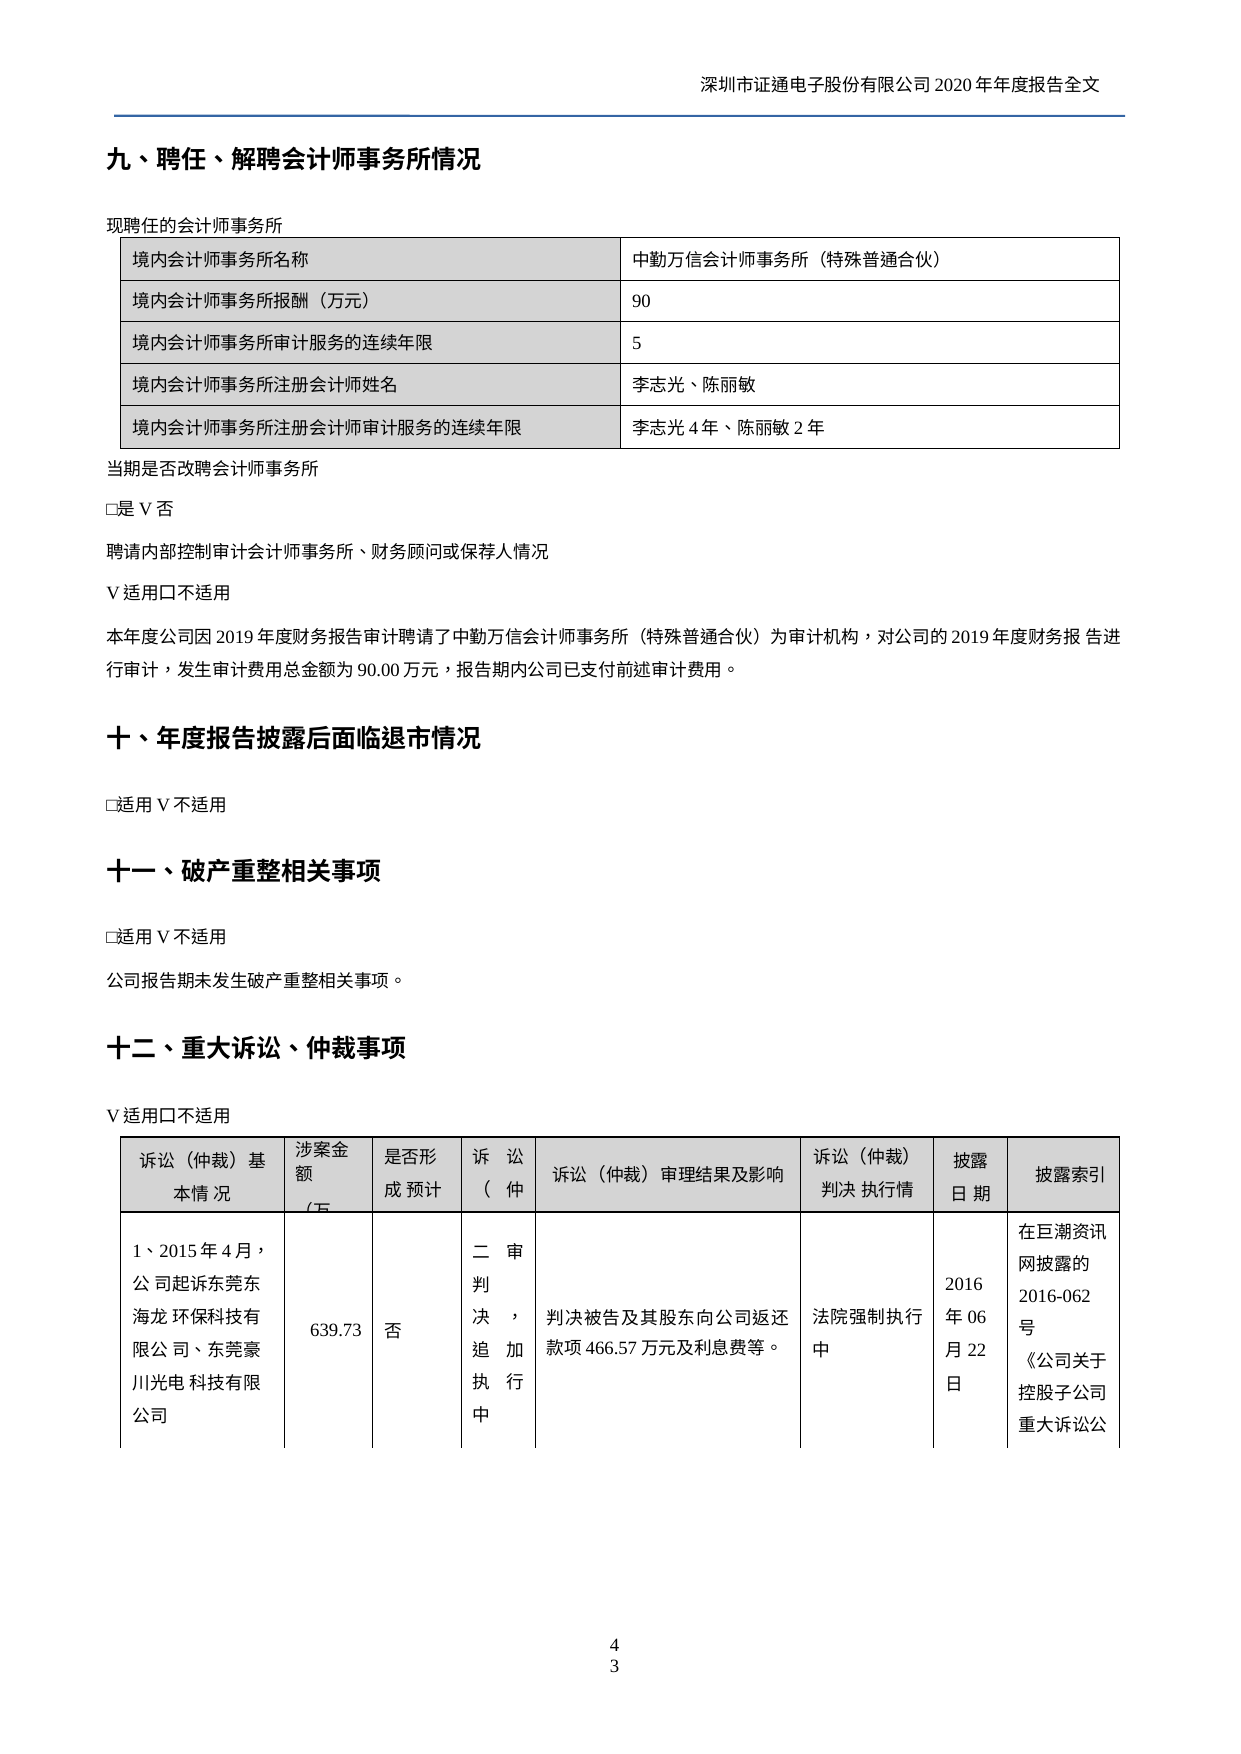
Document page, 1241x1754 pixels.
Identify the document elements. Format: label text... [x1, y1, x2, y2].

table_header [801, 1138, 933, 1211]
text 九、聘任、解聘会计师事务所情况 [106, 142, 1134, 176]
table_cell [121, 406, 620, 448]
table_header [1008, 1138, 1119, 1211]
text 现聘任的会计师事务所 [106, 213, 1134, 237]
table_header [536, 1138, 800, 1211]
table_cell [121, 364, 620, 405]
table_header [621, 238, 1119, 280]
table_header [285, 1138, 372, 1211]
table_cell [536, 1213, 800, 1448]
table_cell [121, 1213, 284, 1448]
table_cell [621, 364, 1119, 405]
text 十、年度报告披露后面临退市情况 [106, 720, 1134, 754]
text V适用口不适用 [106, 1103, 1134, 1128]
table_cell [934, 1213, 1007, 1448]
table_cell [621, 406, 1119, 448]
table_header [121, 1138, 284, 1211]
text □是V否 [106, 496, 1134, 521]
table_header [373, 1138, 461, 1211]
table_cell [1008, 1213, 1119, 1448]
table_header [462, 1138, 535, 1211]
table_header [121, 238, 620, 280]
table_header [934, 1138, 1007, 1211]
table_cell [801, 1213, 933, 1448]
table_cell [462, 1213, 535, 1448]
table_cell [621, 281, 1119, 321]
text V适用口不适用 [106, 580, 1134, 605]
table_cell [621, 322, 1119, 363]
text 当期是否改聘会计师事务所 [106, 449, 1134, 482]
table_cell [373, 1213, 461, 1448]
text □适用V不适用 [106, 792, 1134, 816]
text □适用V不适用 [106, 925, 1134, 949]
text 十二、重大诉讼、仲裁事项 [106, 1031, 1134, 1065]
text 公司报告期未发生破产重整相关事项。 [106, 961, 1134, 993]
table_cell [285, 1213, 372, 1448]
text 本年度公司因2019年度财务报告审计聘请了中勤万信会计师事务所（特殊普通合伙）为审计机构，对公司的2019年度财务报 告进行审计，发生审计费用总金额为90.00万元，报告期内公司已支付前述审计费用。 [106, 618, 1134, 683]
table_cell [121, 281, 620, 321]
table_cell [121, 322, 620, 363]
text 聘请内部控制审计会计师事务所、财务顾问或保荐人情况 [106, 533, 1134, 565]
text 十一、破产重整相关事项 [106, 853, 1134, 887]
